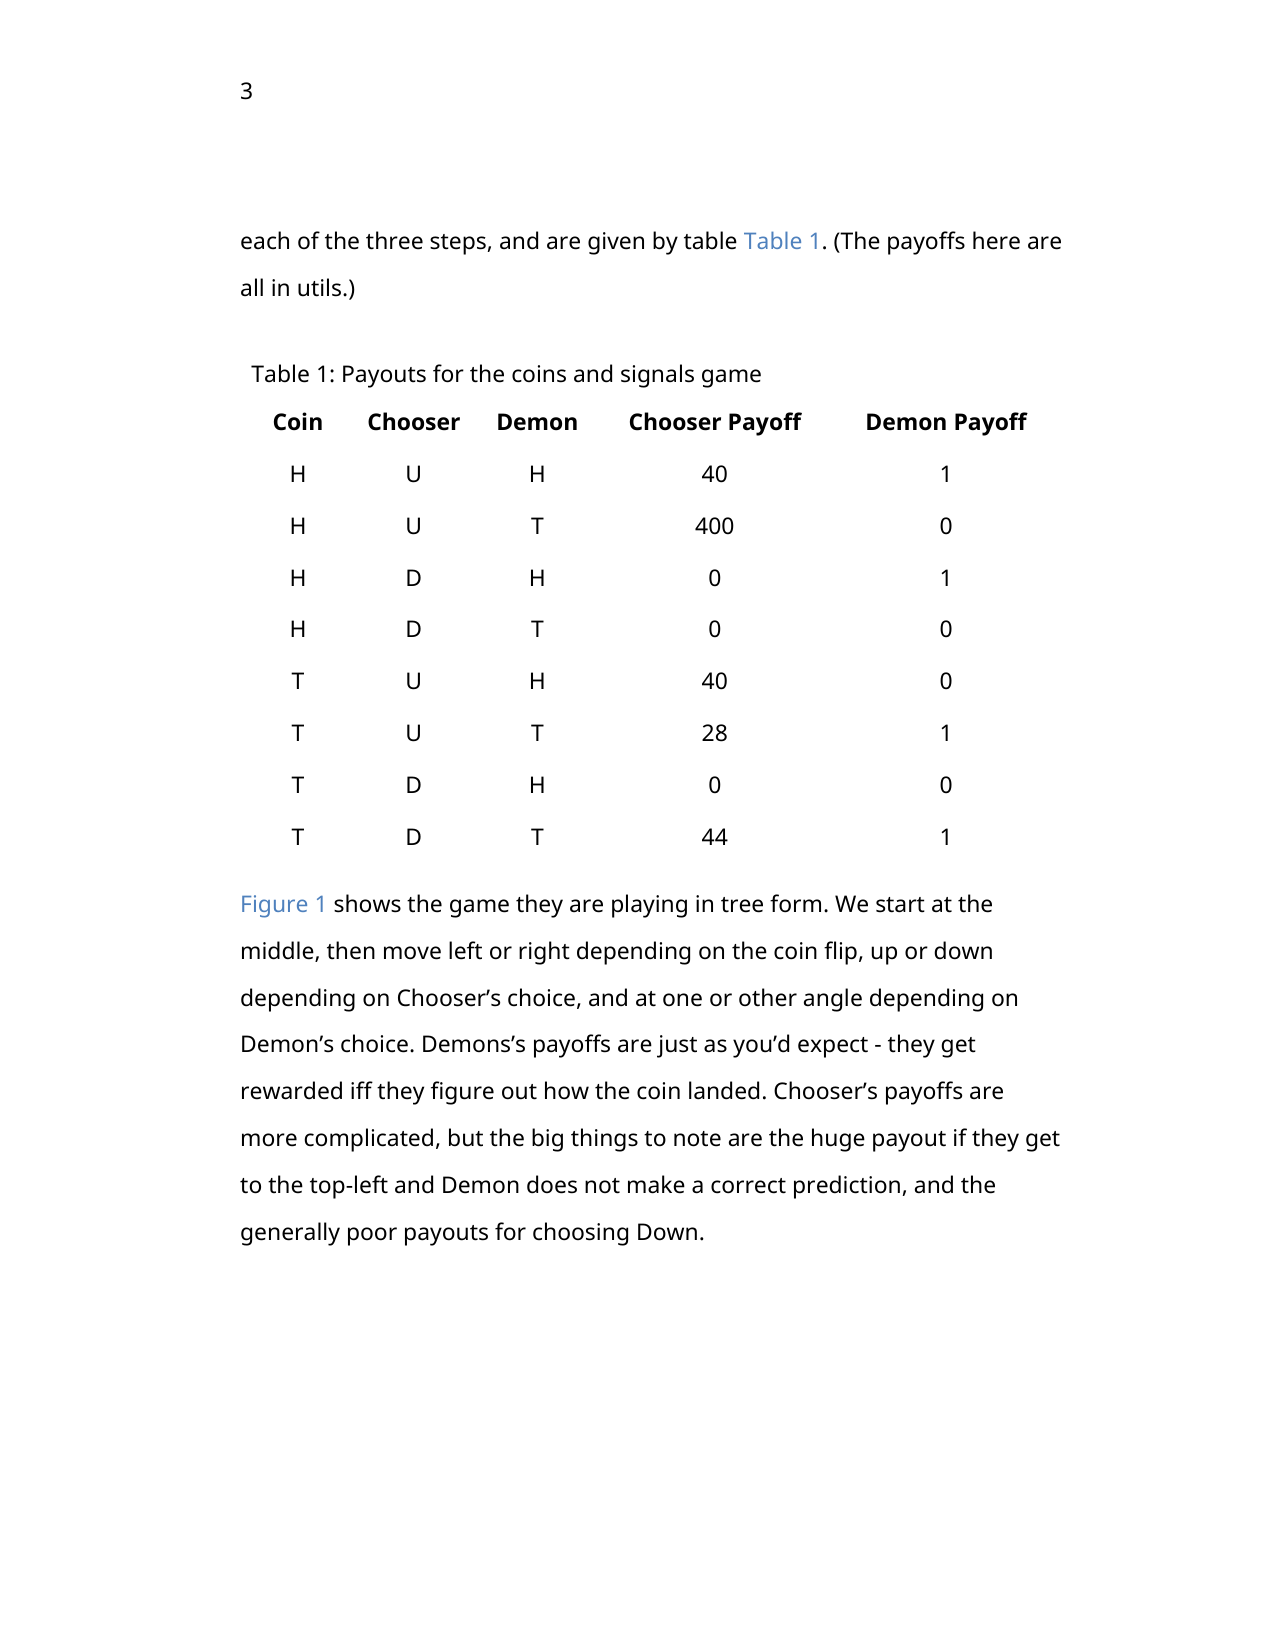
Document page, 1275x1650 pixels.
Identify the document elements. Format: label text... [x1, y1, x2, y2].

text Figure 1 shows the game they are playing in tree form. We start at the middle, then move left or right depending on the coin flip, up or down depending on Chooser’s choice, and at one or other angle depending on Demon’s choice. Demons’s payoffs are just as you’d expect - they get rewarded iff they figure out how the coin landed. Chooser’s payoffs are more complicated, but the big things to note are the huge payout if they get to the top-left and Demon does not make a correct prediction, and the generally poor payouts for choosing Down. [240, 888, 1065, 1247]
table_header Table 1: Payouts for the coins and signals game [240, 338, 1065, 869]
